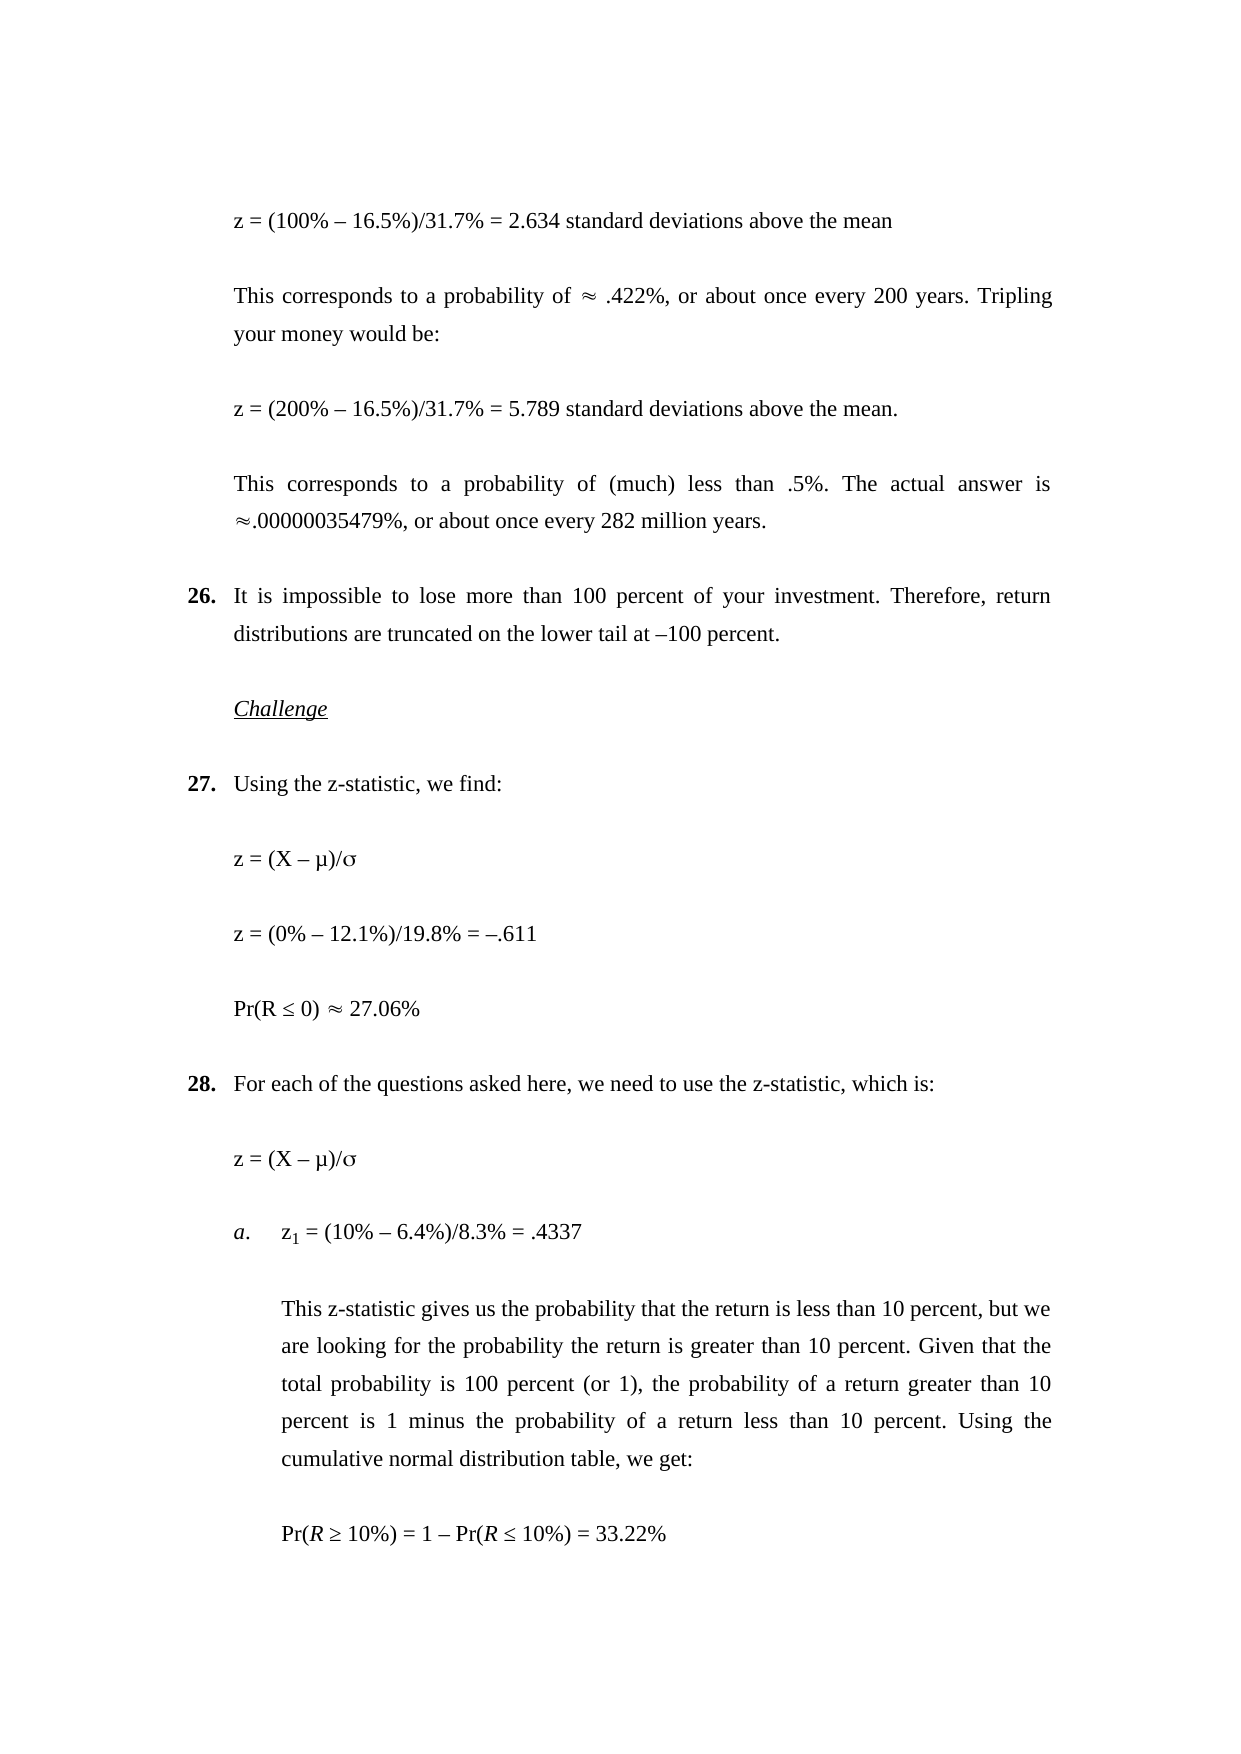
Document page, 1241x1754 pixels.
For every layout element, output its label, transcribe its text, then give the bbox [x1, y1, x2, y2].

text Pr(R ≥ 10%) = 1 – Pr(R ≤ 10%) = 33.22% [187, 1514, 1053, 1552]
text 28. For each of the questions asked here, we need to use the z-statistic, which is: [187, 1064, 1053, 1102]
text a. z1 = (10% – 6.4%)/8.3% = .4337 [187, 1214, 1053, 1252]
text z = (X – µ)/ [187, 839, 1053, 877]
text 26. It is impossible to lose more than 100 percent of your investment. Therefore, return distributions are truncated on the lower tail at –100 percent. [187, 577, 1053, 652]
text Challenge [187, 689, 1053, 727]
text z = (200% – 16.5%)/31.7% = 5.789 standard deviations above the mean. [187, 389, 1053, 427]
text Pr(R ≤ 0) 27.06% [187, 989, 1053, 1027]
text z = (100% – 16.5%)/31.7% = 2.634 standard deviations above the mean [187, 202, 1053, 239]
text This z-statistic gives us the probability that the return is less than 10 percent, but we are looking for the probability the return is greater than 10 percent. Given that the total probability is 100 percent (or 1), the probability of a return greater than 10 percent is 1 minus the probability of a return less than 10 percent. Using the cumulative normal distribution table, we get: [187, 1289, 1053, 1477]
text 27. Using the z-statistic, we find: [187, 764, 1053, 802]
text z = (0% – 12.1%)/19.8% = –.611 [187, 914, 1053, 952]
text This corresponds to a probability of .422%, or about once every 200 years. Tripling your money would be: [187, 277, 1053, 352]
text This corresponds to a probability of (much) less than .5%. The actual answer is .00000035479%, or about once every 282 million years. [187, 464, 1053, 539]
text z = (X – µ)/ [187, 1139, 1053, 1177]
